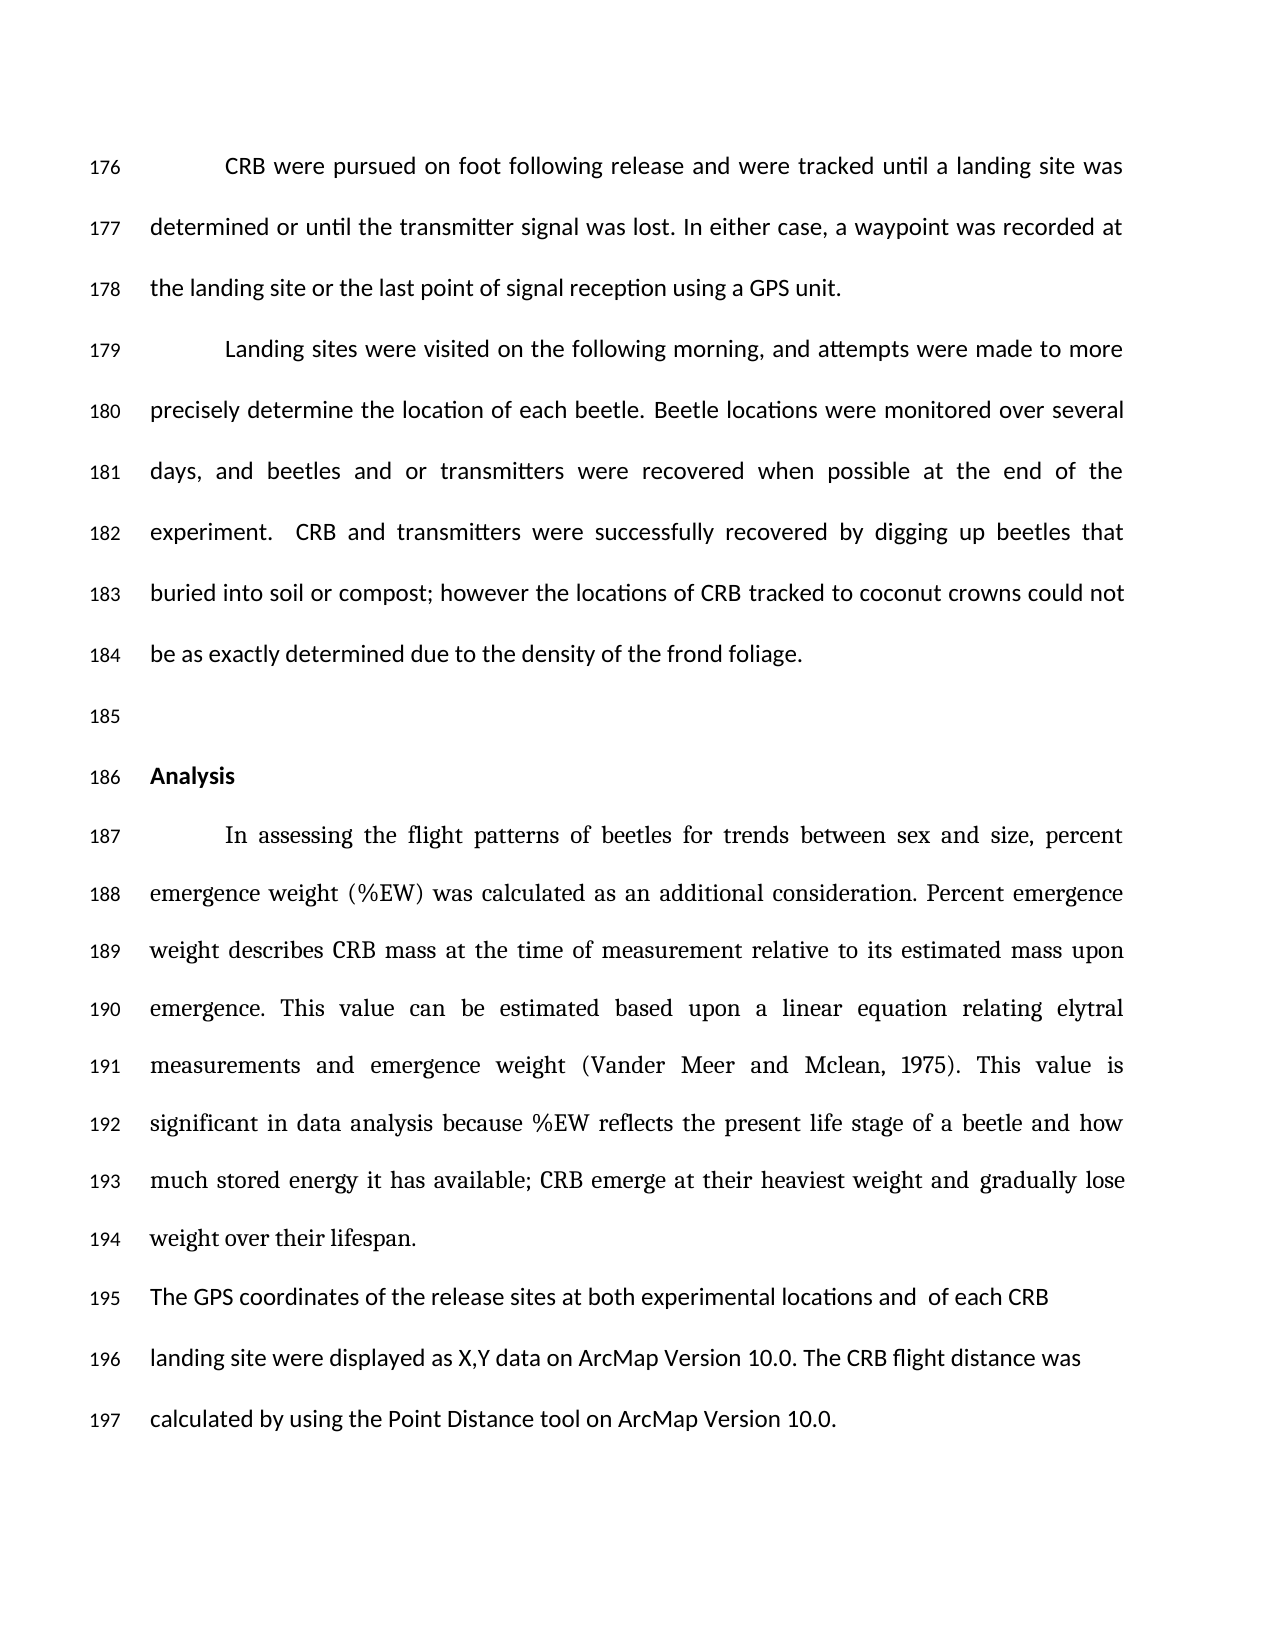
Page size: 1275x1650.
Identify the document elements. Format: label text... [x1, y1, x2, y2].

text In assessing the flight patterns of beetles for trends between sex and size, percent emergence weight (%EW) was calculated as an additional consideration. Percent emergence weight describes CRB mass at the time of measurement relative to its estimated mass upon emergence. This value can be estimated based upon a linear equation relating elytral measurements and emergence weight (Vander Meer and Mclean, 1975). This value is significant in data analysis because %EW reflects the present life stage of a beetle and how much stored energy it has available; CRB emerge at their heaviest weight and gradually lose weight over their lifespan. [150, 821, 1125, 1253]
text Analysis [150, 760, 1125, 791]
text Landing sites were visited on the following morning, and attempts were made to more precisely determine the location of each beetle. Beetle locations were monitored over several days, and beetles and or transmitters were recovered when possible at the end of the experiment. CRB and transmitters were successfully recovered by digging up beetles that buried into soil or compost; however the locations of CRB tracked to coconut crowns could not be as exactly determined due to the density of the frond foliage. [150, 333, 1125, 669]
text CRB were pursued on foot following release and were tracked until a landing site was determined or until the transmitter signal was lost. In either case, a waypoint was recorded at the landing site or the last point of signal reception using a GPS unit. [150, 150, 1125, 303]
